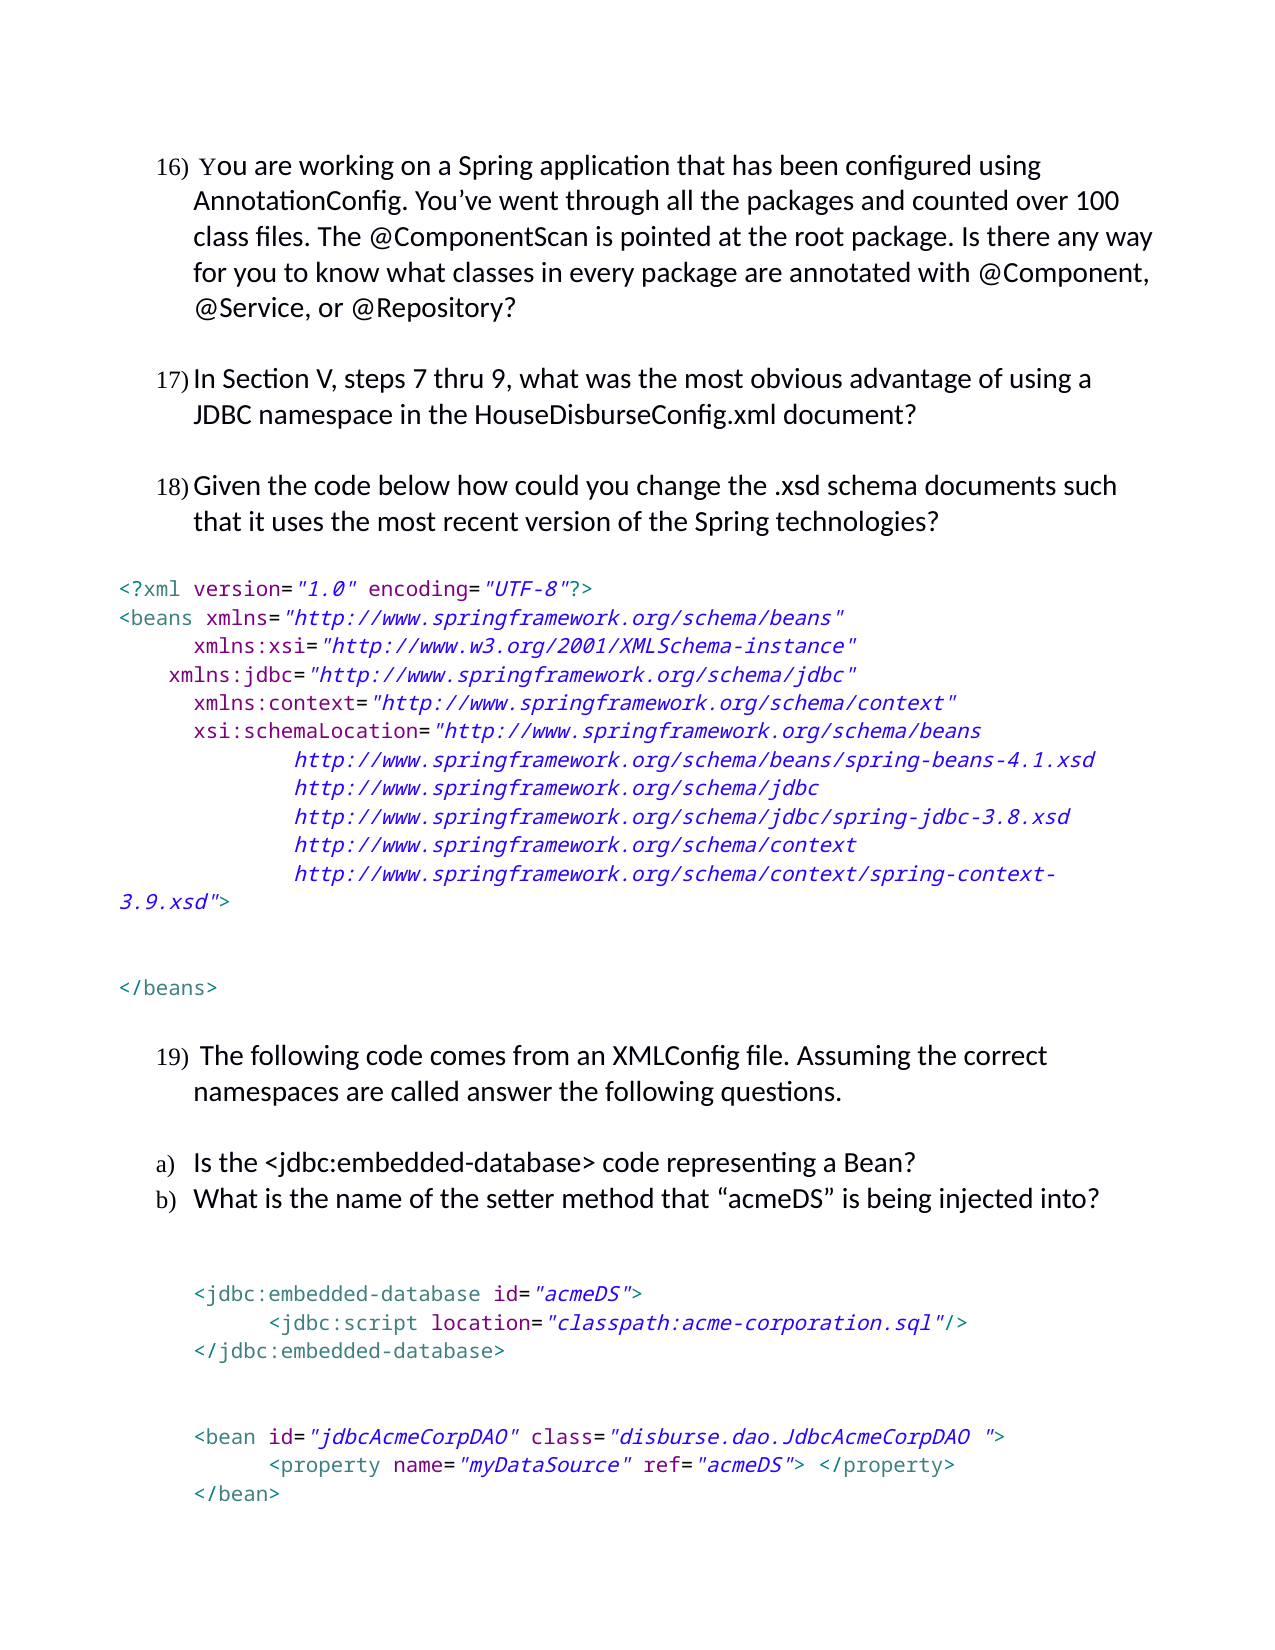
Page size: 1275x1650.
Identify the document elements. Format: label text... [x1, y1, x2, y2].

list You are working on a Spring application that has been configured using AnnotationConfig. You’ve went through all the packages and counted over 100 class files. The @ComponentScan is pointed at the root package. Is there any way for you to know what classes in every package are annotated with @Component, @Service, or @Repository? [156, 147, 1157, 325]
text xmlns:jdbc="http://www.springframework.org/schema/jdbc" [118, 660, 1157, 688]
text </beans> [118, 973, 1157, 1002]
text http://www.springframework.org/schema/jdbc [118, 773, 1157, 802]
text <?xml version="1.0" encoding="UTF-8"?> [118, 574, 1157, 603]
text http://www.springframework.org/schema/context/spring-context-3.9.xsd"> [118, 859, 1157, 916]
text <jdbc:script location="classpath:acme-corporation.sql"/> [118, 1308, 1157, 1336]
list The following code comes from an XMLConfig file. Assuming the correct namespaces are called answer the following questions. [156, 1037, 1157, 1108]
text </jdbc:embedded-database> [118, 1336, 1157, 1365]
text xmlns:context="http://www.springframework.org/schema/context" [118, 688, 1157, 717]
text <jdbc:embedded-database id="acmeDS"> [118, 1279, 1157, 1308]
text xmlns:xsi="http://www.w3.org/2001/XMLSchema-instance" [118, 631, 1157, 660]
list What is the name of the setter method that “acmeDS” is being injected into? [156, 1180, 1157, 1251]
text <property name="myDataSource" ref="acmeDS"> </property> [118, 1451, 1157, 1479]
list Is the <jdbc:embedded-database> code representing a Bean? [156, 1144, 1157, 1180]
list In Section V, steps 7 thru 9, what was the most obvious advantage of using a JDBC namespace in the HouseDisburseConfig.xml document? [156, 361, 1157, 432]
text <bean id="jdbcAcmeCorpDAO" class="disburse.dao.JdbcAcmeCorpDAO "> [118, 1422, 1157, 1451]
text <beans xmlns="http://www.springframework.org/schema/beans" [118, 603, 1157, 631]
text http://www.springframework.org/schema/jdbc/spring-jdbc-3.8.xsd [118, 802, 1157, 830]
text </bean> [118, 1479, 1157, 1507]
text http://www.springframework.org/schema/context [118, 830, 1157, 859]
text xsi:schemaLocation="http://www.springframework.org/schema/beans [118, 717, 1157, 745]
list Given the code below how could you change the .xsd schema documents such that it uses the most recent version of the Spring technologies? [156, 467, 1157, 539]
text http://www.springframework.org/schema/beans/spring-beans-4.1.xsd [118, 745, 1157, 773]
